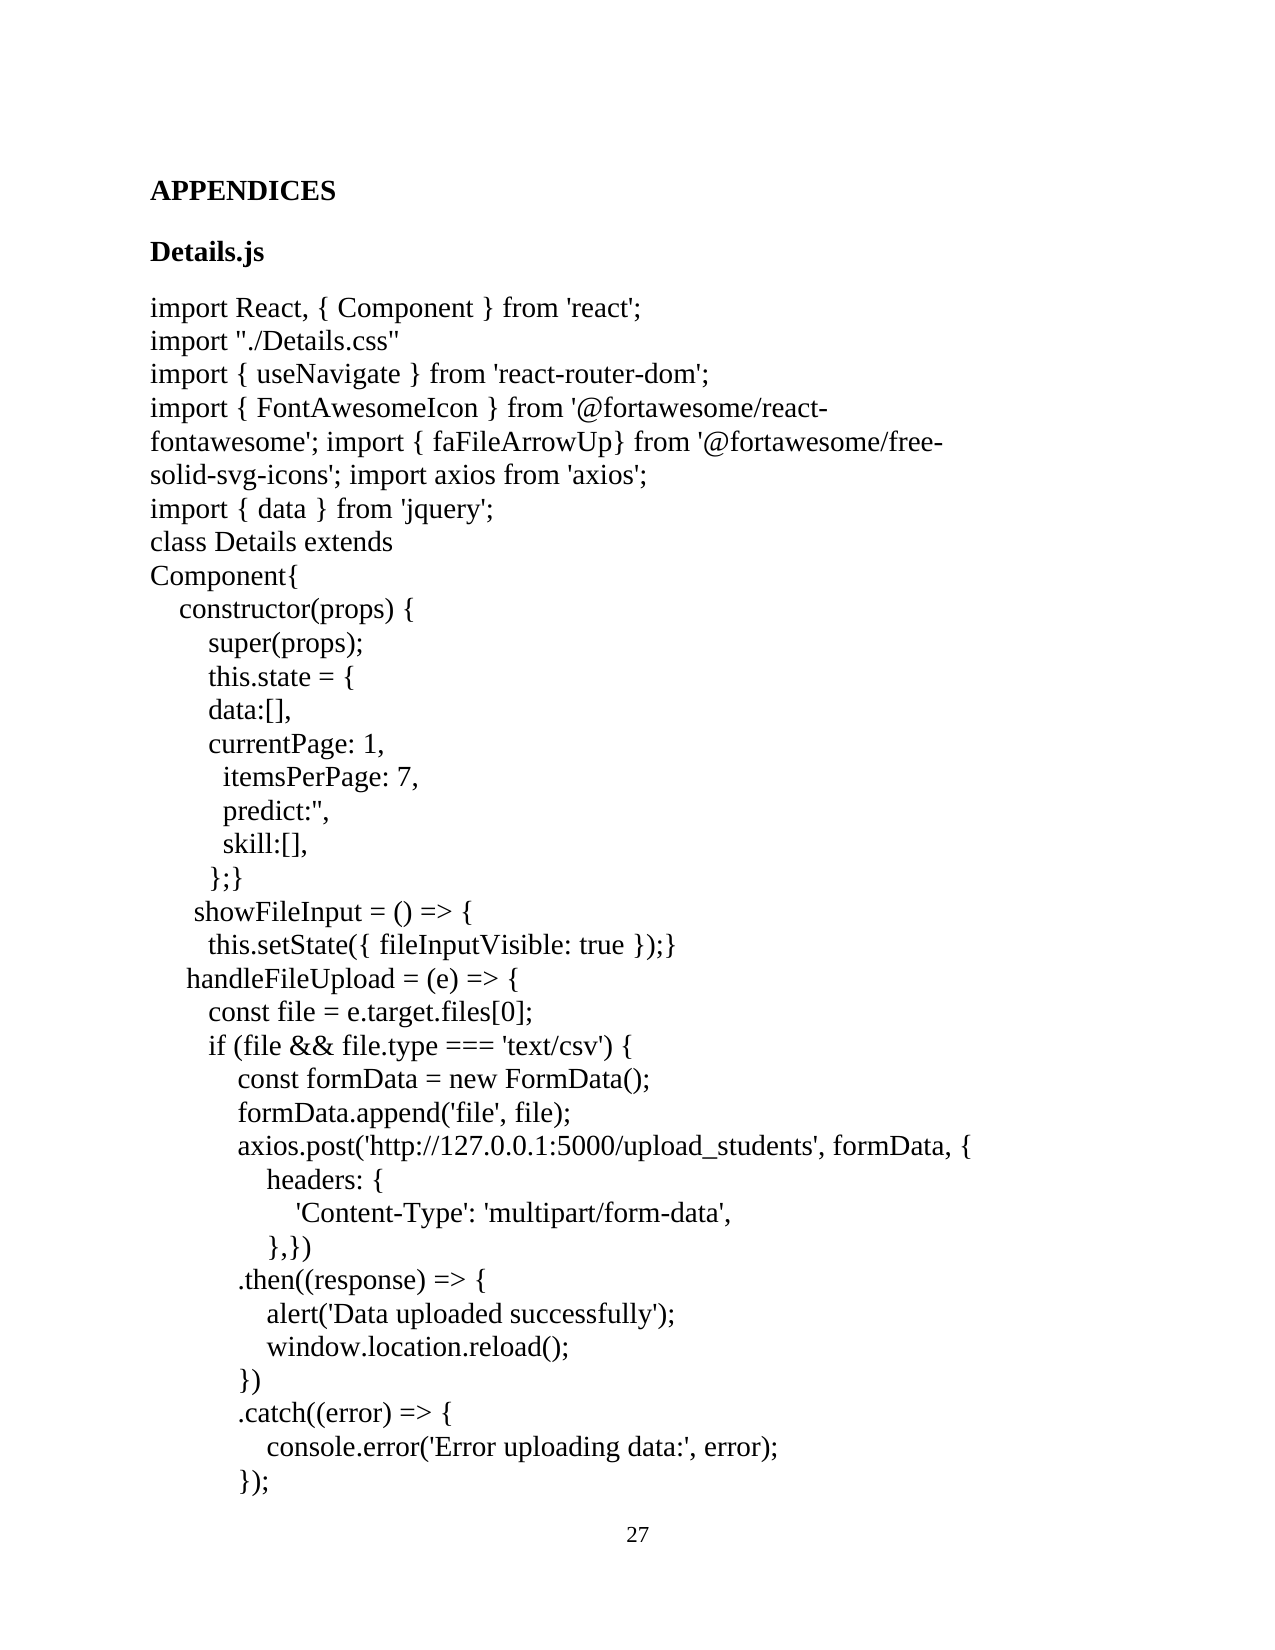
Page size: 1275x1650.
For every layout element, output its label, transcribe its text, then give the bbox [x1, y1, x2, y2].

text this.setState({ fileInputVisible: true });} handleFileUpload = (e) => { [186, 927, 857, 994]
text const file = e.target.files[0]; [208, 994, 1179, 1028]
text }); [206, 1463, 301, 1497]
text },}) [266, 1229, 1179, 1262]
text import { useNavigate } from 'react-router-dom'; [150, 357, 1179, 390]
text axios.post('http://127.0.0.1:5000/upload_students', formData, { headers: { [237, 1128, 975, 1196]
text itemsPerPage: 7, predict:'', [223, 759, 421, 826]
text console.error('Error uploading data:', error); [266, 1430, 1179, 1463]
text import { data } from 'jquery'; class Details extends Component{ [150, 491, 551, 592]
text }) [237, 1363, 1179, 1396]
text import React, { Component } from 'react'; import "./Details.css" [150, 290, 642, 357]
list APPENDICES [150, 173, 438, 207]
text alert('Data uploaded successfully'); window.location.reload(); [266, 1296, 678, 1363]
text skill:[], [223, 826, 1179, 860]
text import { FontAwesomeIcon } from '@fortawesome/react-fontawesome'; import { faFileArrowUp} from '@fortawesome/free-solid-svg-icons'; import axios from 'axios'; [150, 390, 995, 491]
text showFileInput = () => { [193, 894, 1179, 927]
text constructor(props) { super(props); this.state = { data:[], currentPage: 1, [179, 592, 418, 759]
text .catch((error) => { [237, 1396, 1179, 1430]
list Details.js [150, 234, 438, 268]
text 'Content-Type': 'multipart/form-data', [296, 1196, 1179, 1229]
text };} [208, 860, 1179, 893]
text if (file && file.type === 'text/csv') { const formData = new FormData(); formData.append('file', file); [208, 1028, 653, 1128]
text .then((response) => { [237, 1262, 1179, 1296]
